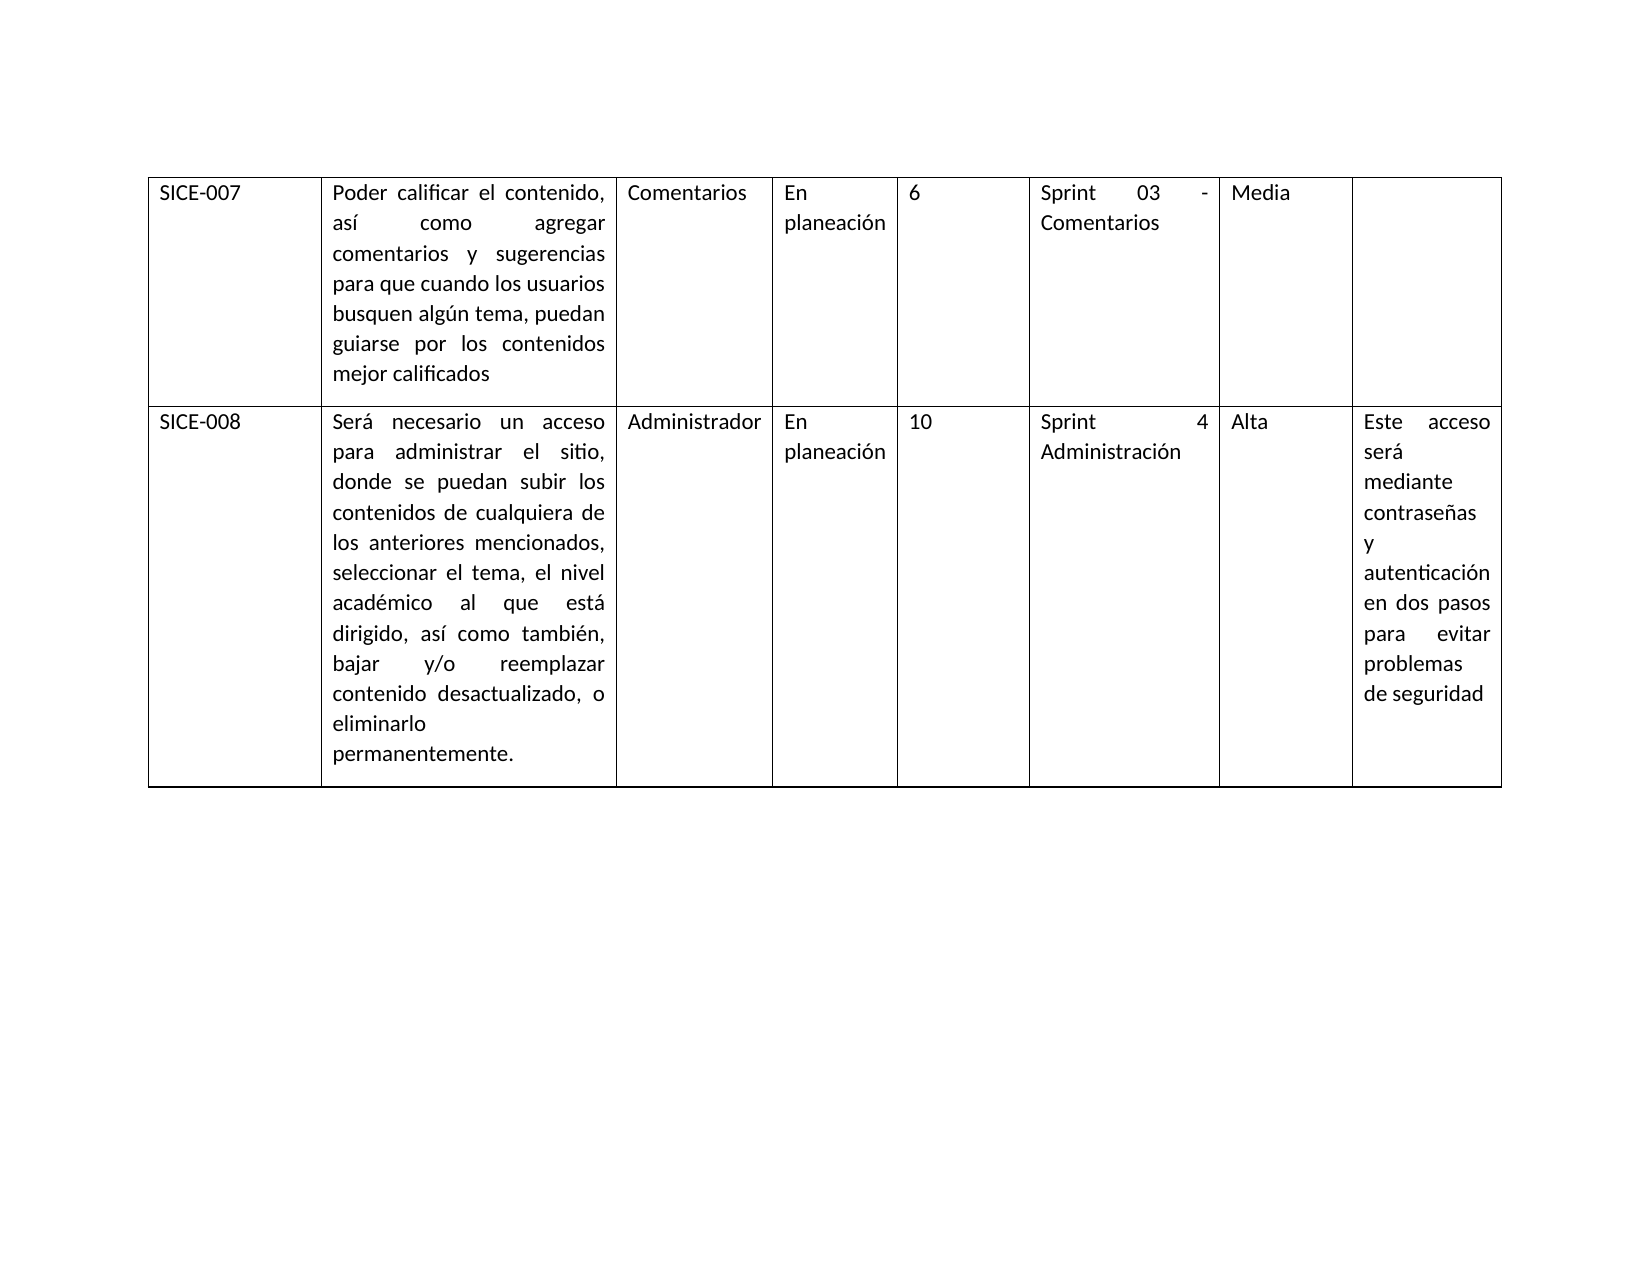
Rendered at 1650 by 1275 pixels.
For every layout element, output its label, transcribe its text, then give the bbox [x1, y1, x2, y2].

table_cell Poder calificar el contenido, así como agregar comentarios y sugerencias para que cuando los usuarios busquen algún tema, puedan guiarse por los contenidos mejor calificados [322, 178, 616, 406]
table_cell Sprint 03 - Comentarios [1030, 178, 1219, 406]
table_cell Será necesario un acceso para administrar el sitio, donde se puedan subir los contenidos de cualquiera de los anteriores mencionados, seleccionar el tema, el nivel académico al que está dirigido, así como también, bajar y/o reemplazar contenido desactualizado, o eliminarlo permanentemente. [322, 407, 616, 786]
table_cell 10 [898, 407, 1029, 786]
table_cell Sprint 4 Administración [1030, 407, 1219, 786]
table_cell SICE-008 [149, 407, 321, 786]
table_cell Alta [1220, 407, 1352, 786]
table_cell Administrador [617, 407, 772, 786]
table_cell 6 [898, 178, 1029, 406]
table_cell SICE-007 [149, 178, 321, 406]
table_cell [1353, 178, 1501, 406]
table_cell En planeación [773, 407, 897, 786]
table_cell En planeación [773, 178, 897, 406]
table_cell Comentarios [617, 178, 772, 406]
table_cell Este acceso será mediante contraseñas y autenticación en dos pasos para evitar problemas de seguridad [1353, 407, 1501, 786]
table_cell Media [1220, 178, 1352, 406]
